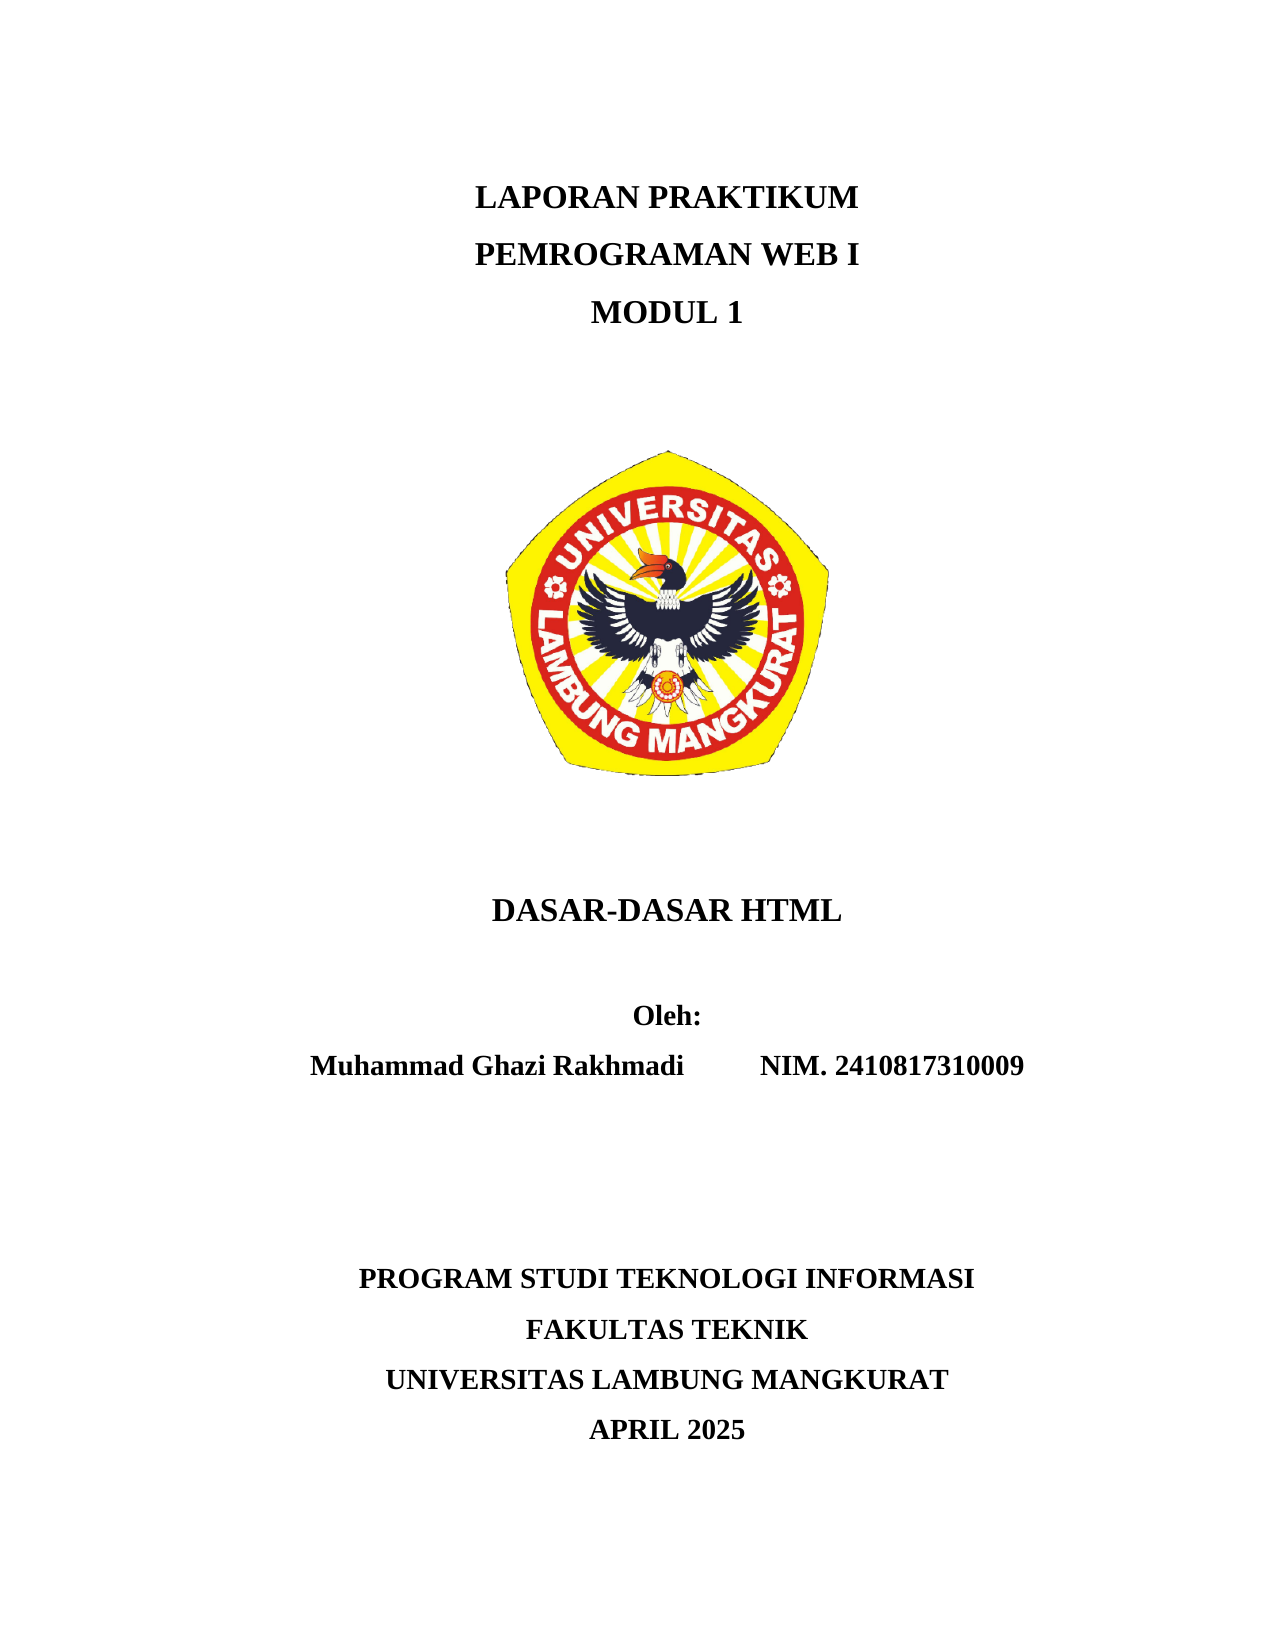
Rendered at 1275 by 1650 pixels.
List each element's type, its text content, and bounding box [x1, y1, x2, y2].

text Muhammad Ghazi Rakhmadi NIM. 2410817310009 [236, 1048, 1098, 1082]
text LAPORAN PRAKTIKUM [236, 177, 1098, 216]
text DASAR-DASAR HTML [236, 890, 1098, 929]
text UNIVERSITAS LAMBUNG MANGKURAT [236, 1362, 1098, 1396]
picture [505, 450, 829, 776]
text Oleh: [236, 998, 1098, 1032]
text APRIL 2025 [236, 1412, 1098, 1446]
text PEMROGRAMAN WEB I [236, 235, 1098, 273]
text MODUL 1 [236, 292, 1098, 331]
text FAKULTAS TEKNIK [236, 1312, 1098, 1345]
text PROGRAM STUDI TEKNOLOGI INFORMASI [236, 1262, 1098, 1295]
